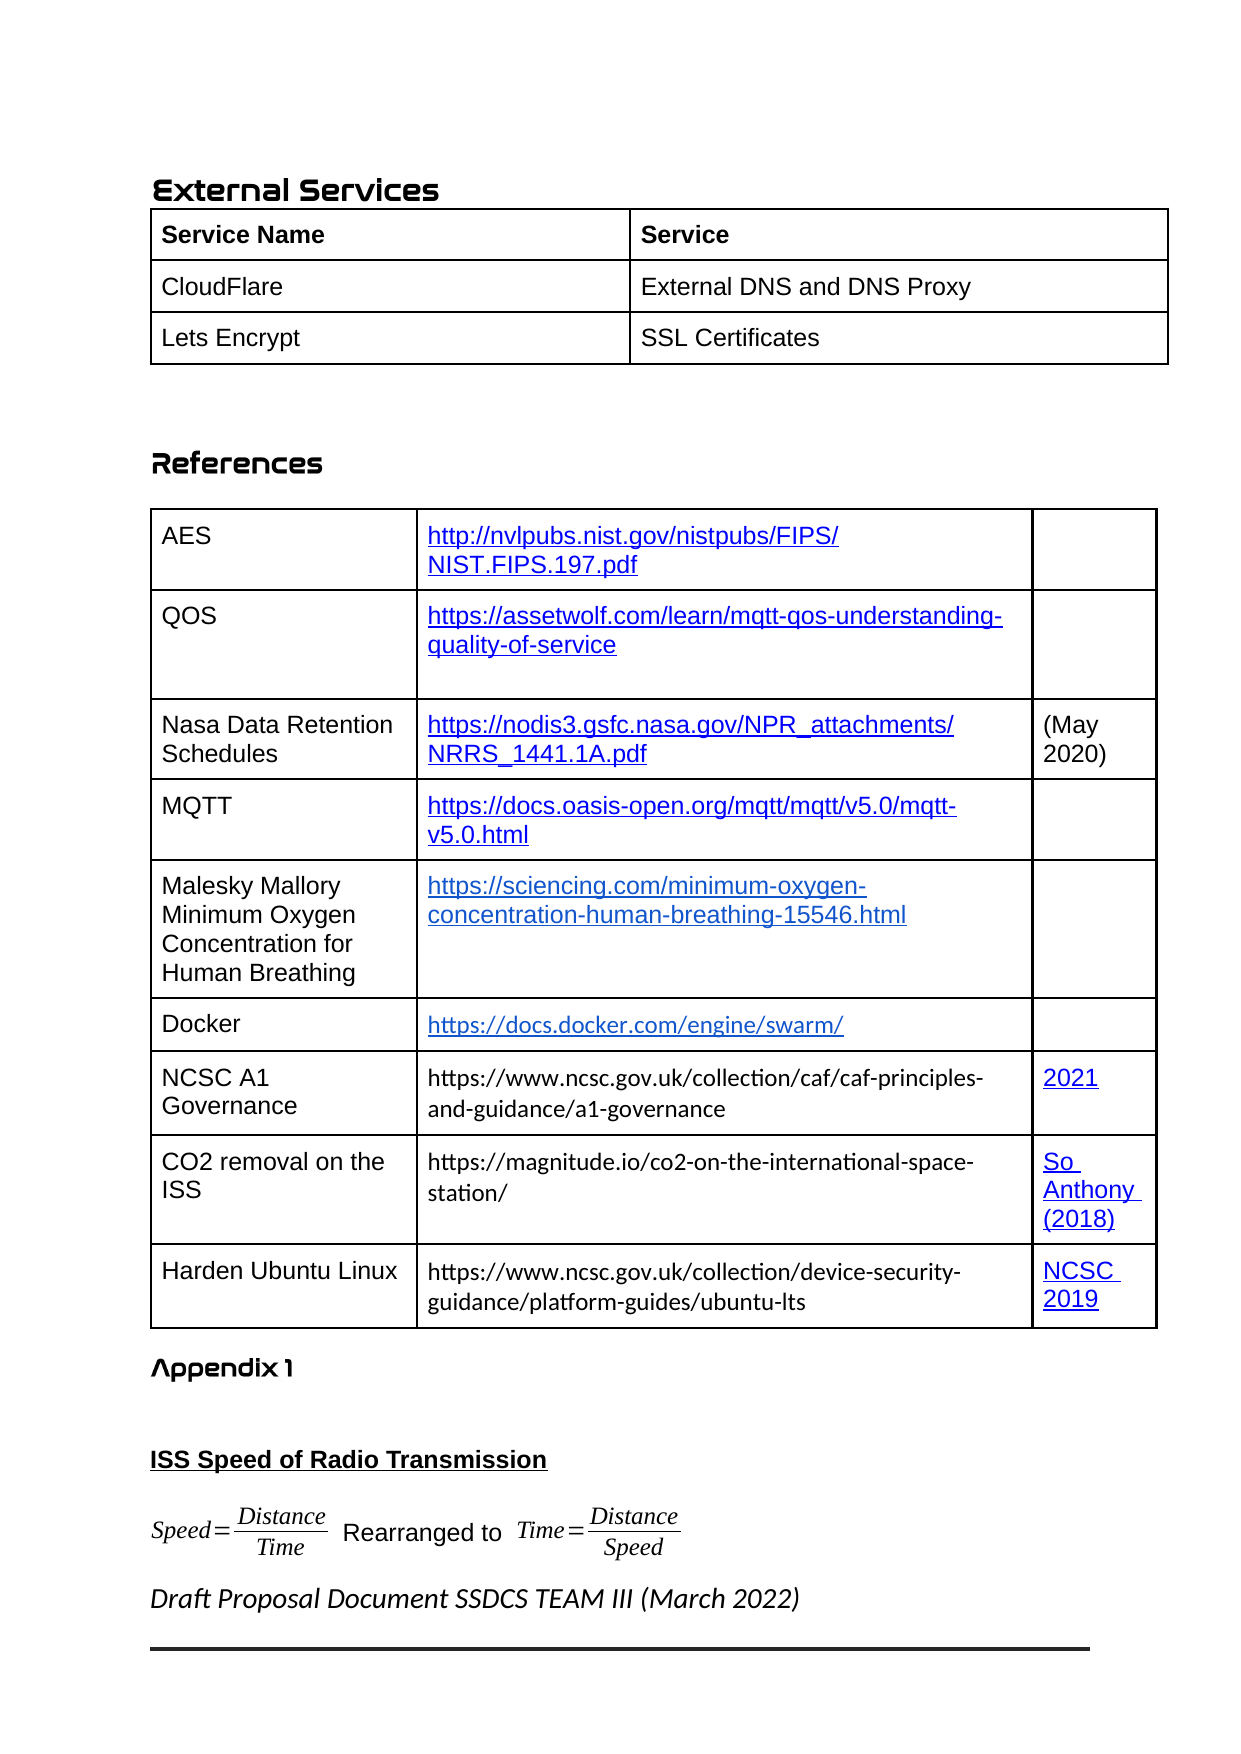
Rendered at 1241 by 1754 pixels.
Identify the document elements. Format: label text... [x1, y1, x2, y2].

table_cell Nasa Data Retention Schedules [152, 700, 416, 778]
table_header [1034, 510, 1155, 589]
table_cell Harden Ubuntu Linux [152, 1245, 416, 1327]
table_cell CO2 removal on the ISS [152, 1136, 416, 1243]
table_cell Docker [152, 999, 416, 1050]
table_header http://nvlpubs.nist.gov/nistpubs/FIPS/NIST.FIPS.197.pdf [418, 510, 1031, 589]
table_cell MQTT [152, 780, 416, 859]
table_cell [1034, 780, 1155, 859]
table_cell https://sciencing.com/minimum-oxygen-concentration-human-breathing-15546.html [418, 861, 1031, 997]
table_cell Lets Encrypt [152, 313, 629, 362]
table_cell [1034, 999, 1155, 1050]
table_cell https://nodis3.gsfc.nasa.gov/NPR_attachments/NRRS_1441.1A.pdf [418, 700, 1031, 778]
table_header Service [631, 210, 1167, 259]
subtitle ISS Speed of Radio Transmission [150, 1445, 1090, 1473]
table_cell https://docs.oasis-open.org/mqtt/mqtt/v5.0/mqtt-v5.0.html [418, 780, 1031, 859]
table_cell https://assetwolf.com/learn/mqtt-qos-understanding-quality-of-service [418, 591, 1031, 698]
table_cell CloudFlare [152, 261, 629, 311]
table_header AES [152, 510, 416, 589]
table_cell https://magnitude.io/co2-on-the-international-space-station/ [418, 1136, 1031, 1243]
table_cell [1034, 591, 1155, 698]
table_cell [1034, 861, 1155, 997]
picture [150, 178, 439, 204]
text Rearranged to [150, 1503, 1090, 1562]
table_cell Malesky Mallory Minimum Oxygen Concentration for Human Breathing [152, 861, 416, 997]
table_cell https://www.ncsc.gov.uk/collection/caf/caf-principles-and-guidance/a1-governance [418, 1052, 1031, 1134]
table_cell 2021 [1034, 1052, 1155, 1134]
picture [150, 450, 325, 476]
table_cell QOS [152, 591, 416, 698]
table_cell NCSC 2019 [1034, 1245, 1155, 1327]
table_cell SSL Certificates [631, 313, 1167, 362]
table_cell NCSC A1 Governance [152, 1052, 416, 1134]
table_cell (May 2020) [1034, 700, 1155, 778]
table_header Service Name [152, 210, 629, 259]
table_cell So Anthony (2018) [1034, 1136, 1155, 1243]
picture [150, 1358, 297, 1383]
table_cell https://docs.docker.com/engine/swarm/ [418, 999, 1031, 1050]
table_cell External DNS and DNS Proxy [631, 261, 1167, 311]
table_cell https://www.ncsc.gov.uk/collection/device-security-guidance/platform-guides/ubuntu-lts [418, 1245, 1031, 1327]
